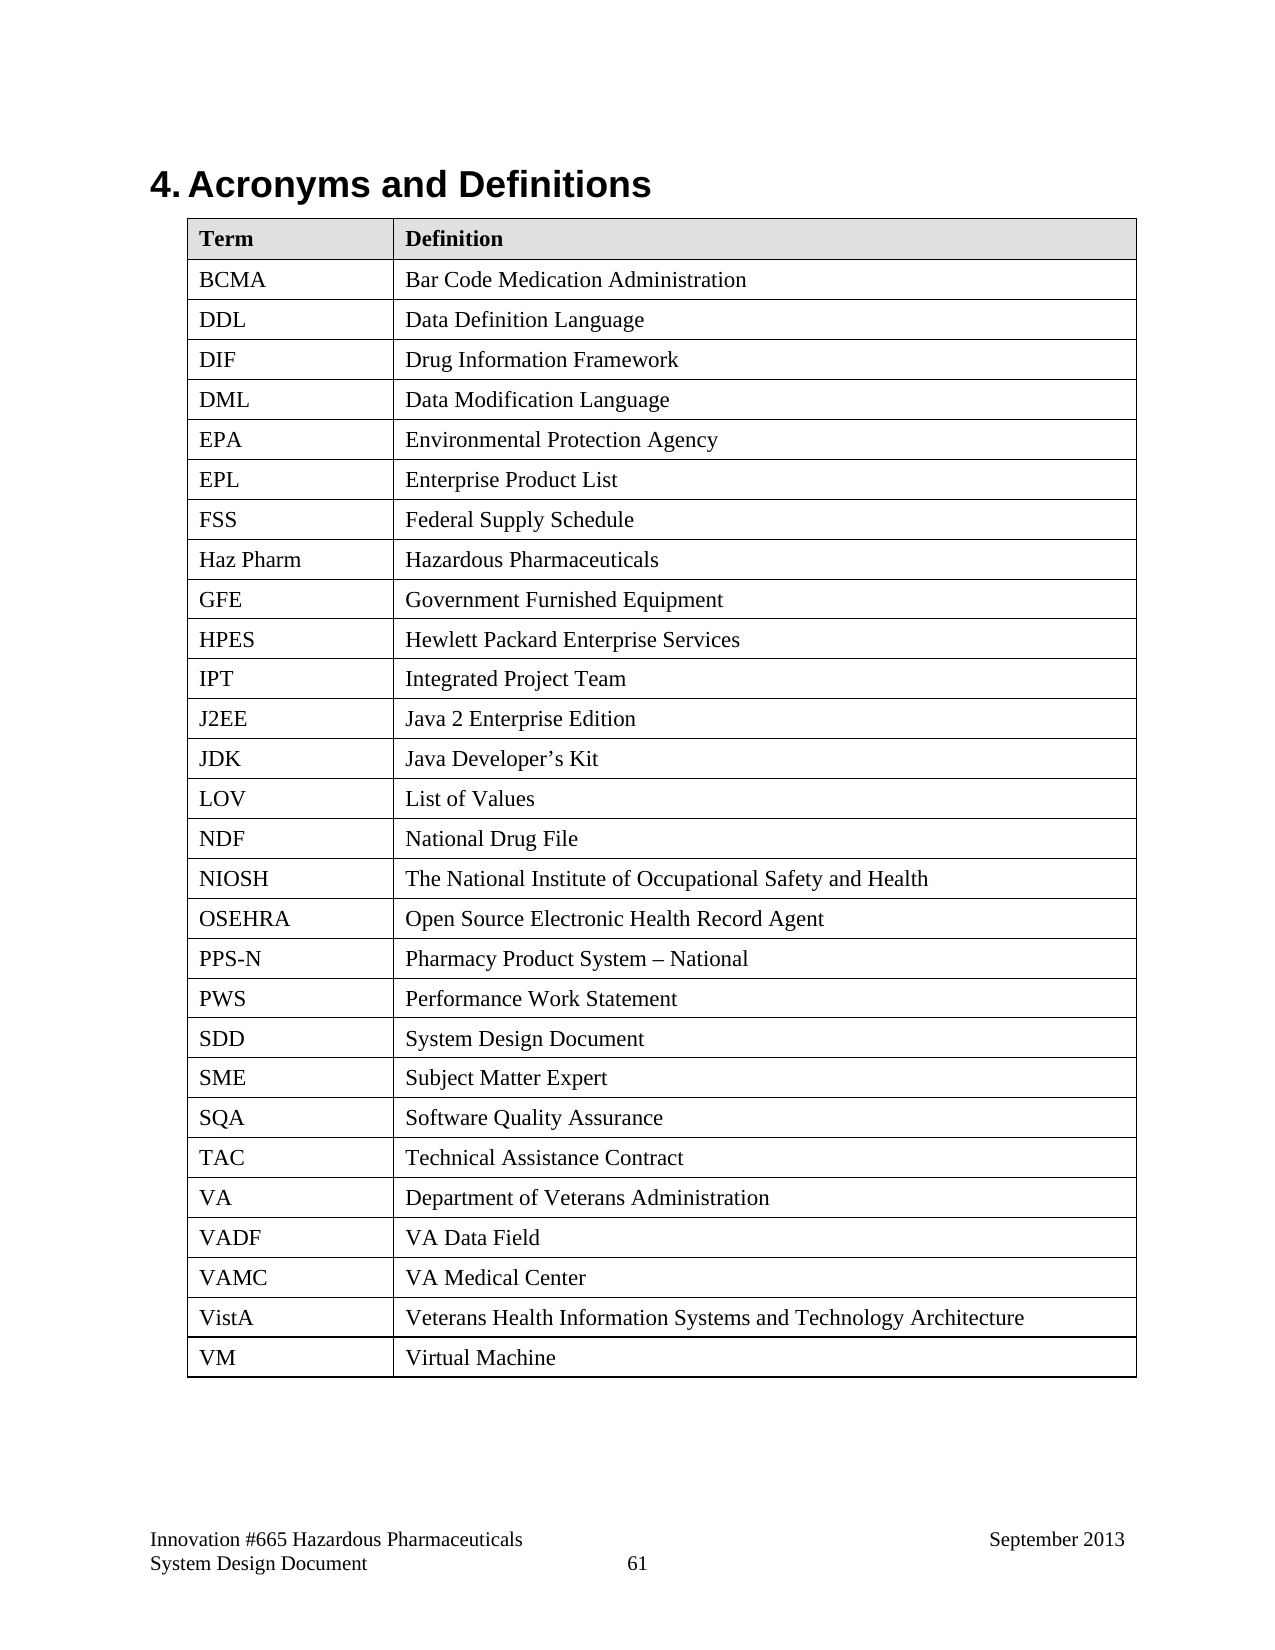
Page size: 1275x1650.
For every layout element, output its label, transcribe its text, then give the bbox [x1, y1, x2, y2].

table_cell Performance Work Statement [394, 979, 1136, 1017]
table_cell SQA [188, 1098, 393, 1137]
table_cell IPT [188, 659, 393, 698]
table_cell J2EE [188, 699, 393, 738]
table_cell Bar Code Medication Administration [394, 260, 1136, 299]
table_cell BCMA [188, 260, 393, 299]
table_cell VistA [188, 1298, 393, 1336]
table_cell DIF [188, 340, 393, 379]
table_cell Java 2 Enterprise Edition [394, 699, 1136, 738]
table_cell DDL [188, 300, 393, 339]
table_cell System Design Document [394, 1018, 1136, 1057]
table_cell Enterprise Product List [394, 460, 1136, 499]
table_cell LOV [188, 779, 393, 818]
table_cell VA Medical Center [394, 1258, 1136, 1297]
table_cell EPL [188, 460, 393, 499]
table_cell VAMC [188, 1258, 393, 1297]
table_cell SME [188, 1058, 393, 1097]
table_cell National Drug File [394, 819, 1136, 858]
table_cell EPA [188, 420, 393, 459]
table_cell Java Developer’s Kit [394, 739, 1136, 778]
table_cell GFE [188, 580, 393, 618]
table_cell FSS [188, 500, 393, 538]
table_cell Software Quality Assurance [394, 1098, 1136, 1137]
table_cell Virtual Machine [394, 1338, 1136, 1376]
subtitle Acronyms and Definitions [150, 162, 1125, 206]
table_cell Pharmacy Product System – National [394, 939, 1136, 977]
table_cell Hewlett Packard Enterprise Services [394, 619, 1136, 658]
table_cell Technical Assistance Contract [394, 1138, 1136, 1177]
table_cell Open Source Electronic Health Record Agent [394, 899, 1136, 937]
table_cell VADF [188, 1218, 393, 1257]
table_cell SDD [188, 1018, 393, 1057]
table_cell VA Data Field [394, 1218, 1136, 1257]
table_cell DML [188, 380, 393, 419]
table_cell List of Values [394, 779, 1136, 818]
table_cell PPS-N [188, 939, 393, 977]
table_cell Federal Supply Schedule [394, 500, 1136, 538]
table_header Definition [394, 219, 1136, 259]
table_cell The National Institute of Occupational Safety and Health [394, 859, 1136, 898]
table_cell PWS [188, 979, 393, 1017]
table_header Term [188, 219, 393, 259]
table_cell Haz Pharm [188, 540, 393, 578]
table_cell Environmental Protection Agency [394, 420, 1136, 459]
table_cell NDF [188, 819, 393, 858]
table_cell Subject Matter Expert [394, 1058, 1136, 1097]
table_cell Integrated Project Team [394, 659, 1136, 698]
table_cell Government Furnished Equipment [394, 580, 1136, 618]
table_cell NIOSH [188, 859, 393, 898]
table_cell Hazardous Pharmaceuticals [394, 540, 1136, 578]
table_cell OSEHRA [188, 899, 393, 937]
table_cell VM [188, 1338, 393, 1376]
table_cell VA [188, 1178, 393, 1217]
table_cell TAC [188, 1138, 393, 1177]
table_cell JDK [188, 739, 393, 778]
table_cell HPES [188, 619, 393, 658]
table_cell Drug Information Framework [394, 340, 1136, 379]
table_cell Department of Veterans Administration [394, 1178, 1136, 1217]
table_cell Veterans Health Information Systems and Technology Architecture [394, 1298, 1136, 1336]
table_cell Data Modification Language [394, 380, 1136, 419]
table_cell Data Definition Language [394, 300, 1136, 339]
